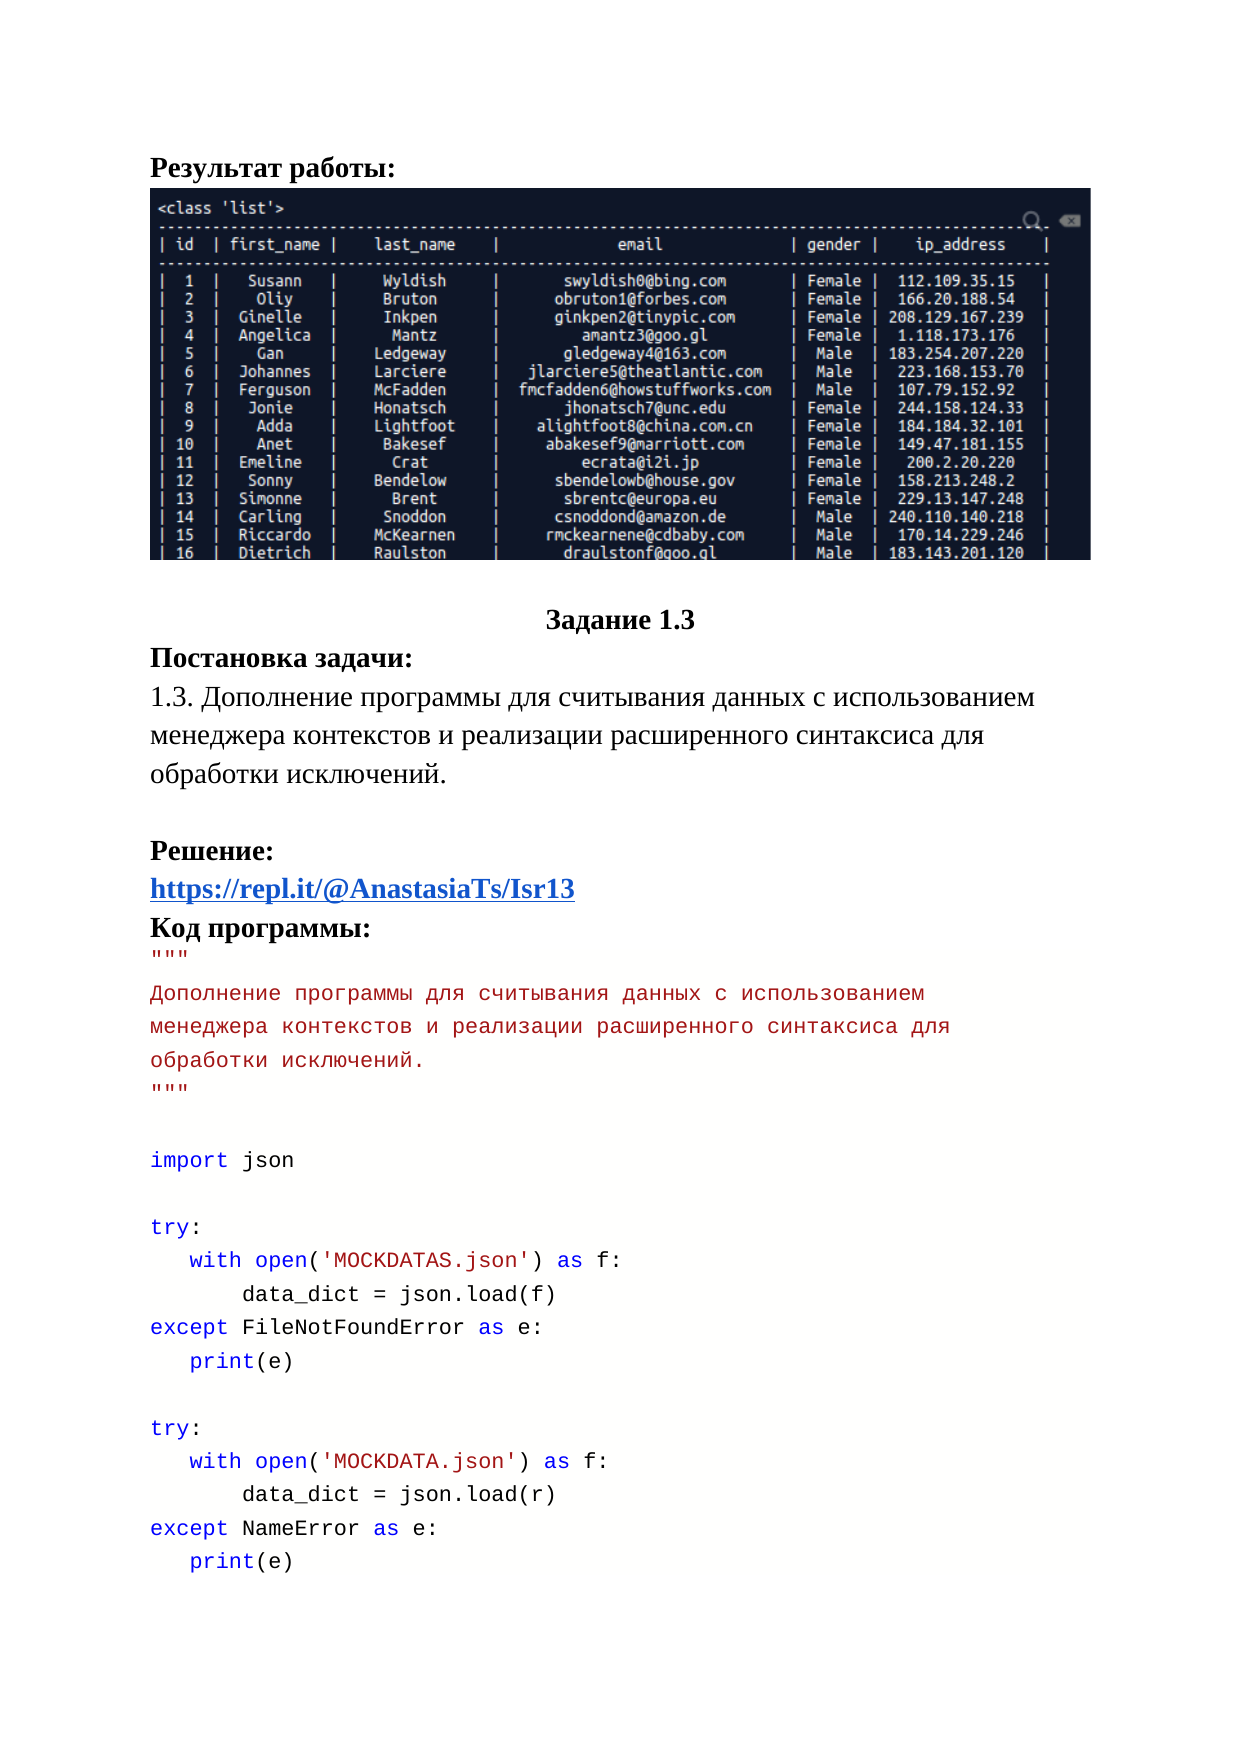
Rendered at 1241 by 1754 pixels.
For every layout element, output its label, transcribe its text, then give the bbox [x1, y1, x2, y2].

text except FileNotFoundError as e: [150, 1316, 1090, 1341]
text with open('MOCKDATA.json') as f: [150, 1450, 1090, 1475]
text data_dict = json.load(r) [150, 1484, 1090, 1508]
text Дополнение программы для считывания данных с использованием [150, 982, 1090, 1007]
picture [150, 188, 1091, 560]
text """ [150, 949, 1090, 973]
text Решение: [150, 833, 1090, 867]
text 1.3. Дополнение программы для считывания данных с использованием менеджера контекстов и реализации расширенного синтаксиса для обработки исключений. [150, 679, 1090, 789]
text with open('MOCKDATAS.json') as f: [150, 1249, 1090, 1274]
text try: [150, 1417, 1090, 1442]
text Код программы: [150, 910, 1090, 944]
text import json [150, 1149, 1090, 1174]
text data_dict = json.load(f) [150, 1283, 1090, 1308]
text https://repl.it/@AnastasiaTs/Isr13 [150, 872, 1090, 905]
text except NameError as e: [150, 1517, 1090, 1542]
text Задание 1.3 [150, 602, 1090, 635]
text try: [150, 1216, 1090, 1241]
text print(e) [150, 1350, 1090, 1375]
text менеджера контекстов и реализации расширенного синтаксиса для [150, 1016, 1090, 1040]
text Результат работы: [150, 150, 1090, 183]
text print(e) [150, 1551, 1090, 1575]
text Постановка задачи: [150, 640, 1090, 674]
text обработки исключений. [150, 1049, 1090, 1074]
text """ [150, 1082, 1090, 1107]
